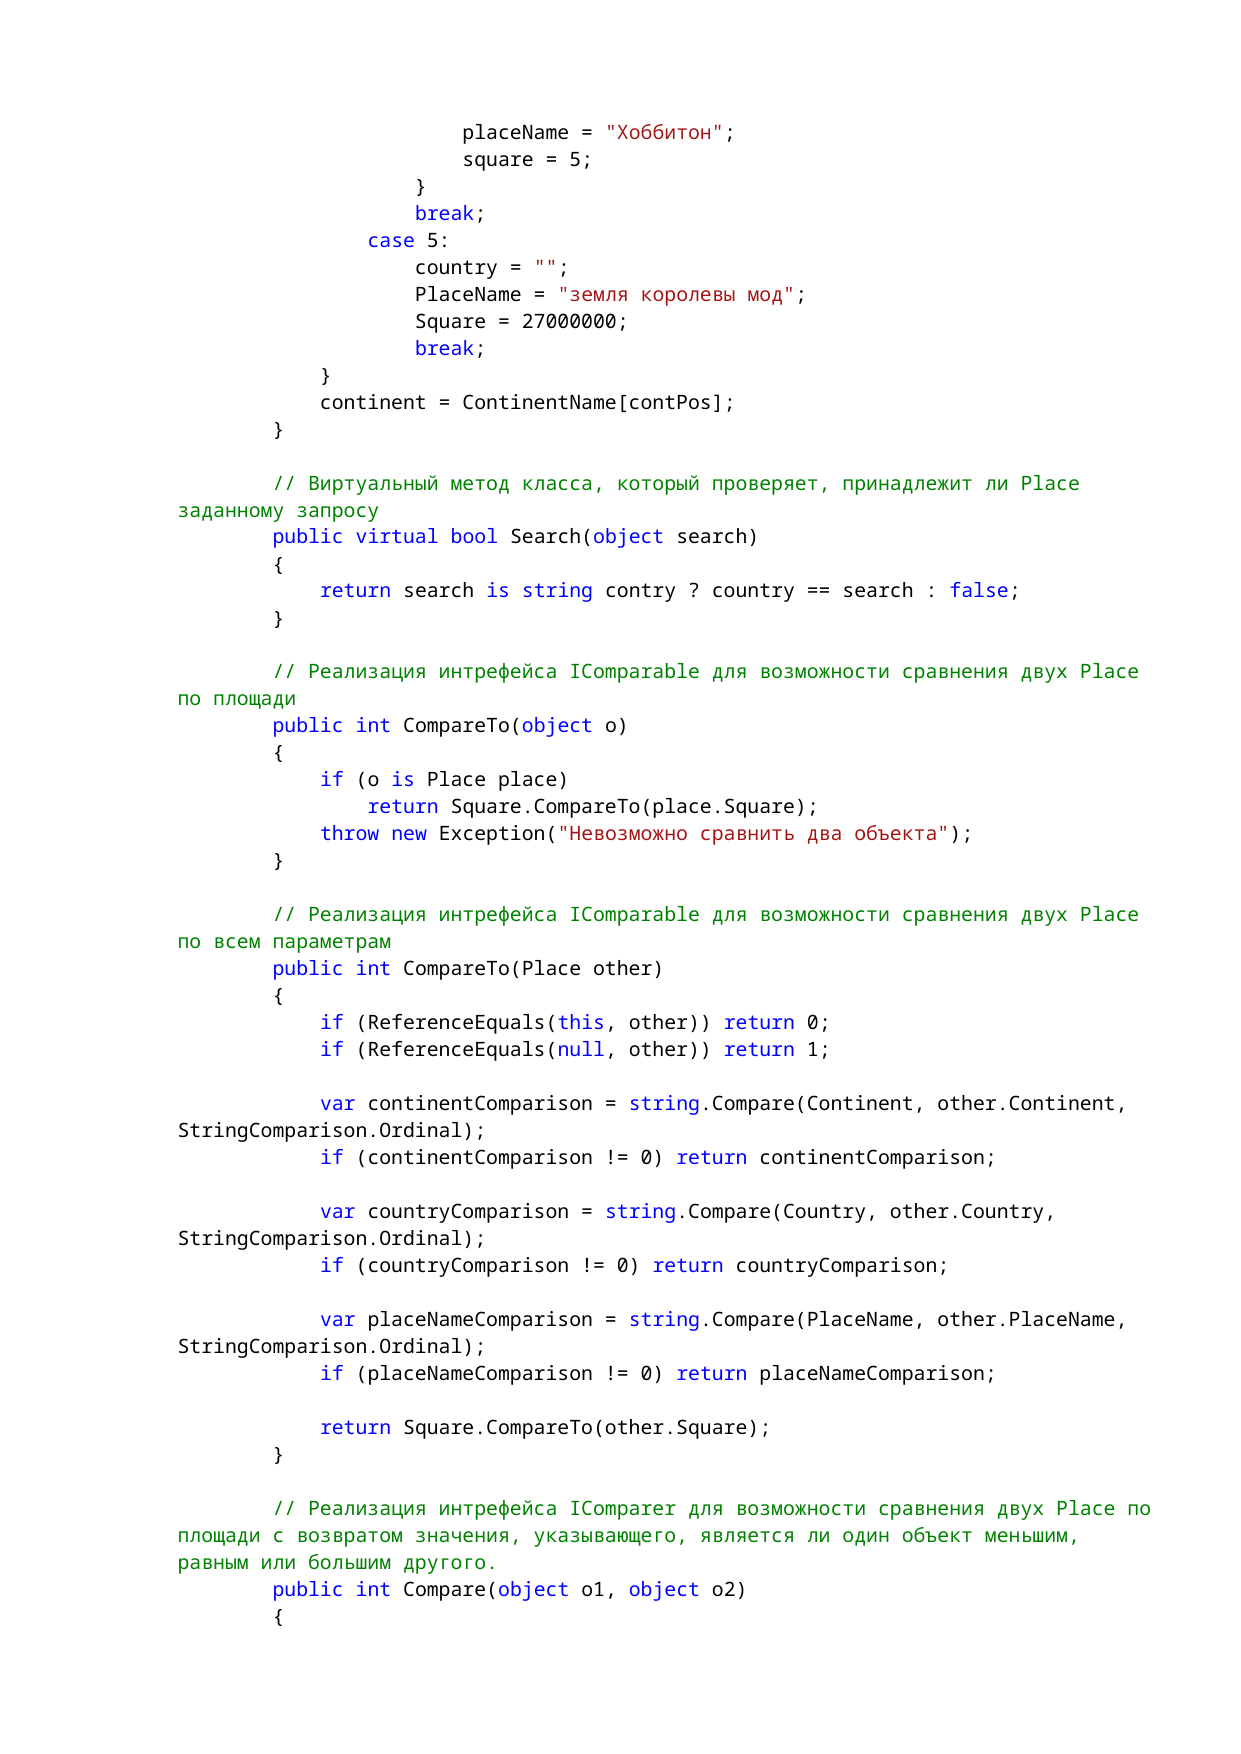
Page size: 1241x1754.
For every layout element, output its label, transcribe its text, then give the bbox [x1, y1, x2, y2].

text break; [177, 199, 1152, 226]
text return search is string contry ? country == search : false; [177, 577, 1152, 604]
text continent = ContinentName[contPos]; [177, 388, 1152, 415]
text public virtual bool Search(object search) [177, 523, 1152, 550]
text public int CompareTo(object o) [177, 712, 1152, 739]
text { [177, 981, 1152, 1008]
text if (ReferenceEquals(this, other)) return 0; [177, 1008, 1152, 1035]
text } [177, 847, 1152, 873]
text { [177, 550, 1152, 577]
text public int Compare(object o1, object o2) [177, 1575, 1152, 1602]
text { [177, 739, 1152, 766]
text } [177, 604, 1152, 631]
text var continentComparison = string.Compare(Continent, other.Continent, StringComparison.Ordinal); [177, 1089, 1152, 1143]
text // Реализация интрефейса IComparable для возможности сравнения двух Place по площади [177, 658, 1152, 712]
text throw new Exception("Невозможно сравнить два объекта"); [177, 819, 1152, 847]
text } [177, 1440, 1152, 1467]
text if (countryComparison != 0) return countryComparison; [177, 1251, 1152, 1278]
text // Реализация интрефейса IComparer для возможности сравнения двух Place по площади с возвратом значения, указывающего, является ли один объект меньшим, равным или большим другого. [177, 1494, 1152, 1575]
text square = 5; [177, 145, 1152, 172]
text return Square.CompareTo(other.Square); [177, 1413, 1152, 1440]
text } [177, 361, 1152, 388]
text return Square.CompareTo(place.Square); [177, 793, 1152, 819]
text if (ReferenceEquals(null, other)) return 1; [177, 1035, 1152, 1062]
text } [177, 415, 1152, 442]
text country = ""; [177, 253, 1152, 280]
text if (continentComparison != 0) return continentComparison; [177, 1143, 1152, 1170]
text // Виртуальный метод класса, который проверяет, принадлежит ли Place заданному запросу [177, 469, 1152, 523]
text var countryComparison = string.Compare(Country, other.Country, StringComparison.Ordinal); [177, 1197, 1152, 1251]
text if (o is Place place) [177, 766, 1152, 793]
text Square = 27000000; [177, 307, 1152, 334]
text placeName = "Хоббитон"; [177, 118, 1152, 145]
text // Реализация интрефейса IComparable для возможности сравнения двух Place по всем параметрам [177, 901, 1152, 954]
text break; [177, 334, 1152, 361]
text public int CompareTo(Place other) [177, 954, 1152, 981]
text case 5: [177, 226, 1152, 253]
text } [177, 172, 1152, 199]
text PlaceName = "земля королевы мод"; [177, 280, 1152, 307]
text var placeNameComparison = string.Compare(PlaceName, other.PlaceName, StringComparison.Ordinal); [177, 1305, 1152, 1359]
text if (placeNameComparison != 0) return placeNameComparison; [177, 1359, 1152, 1386]
text { [177, 1602, 1152, 1629]
